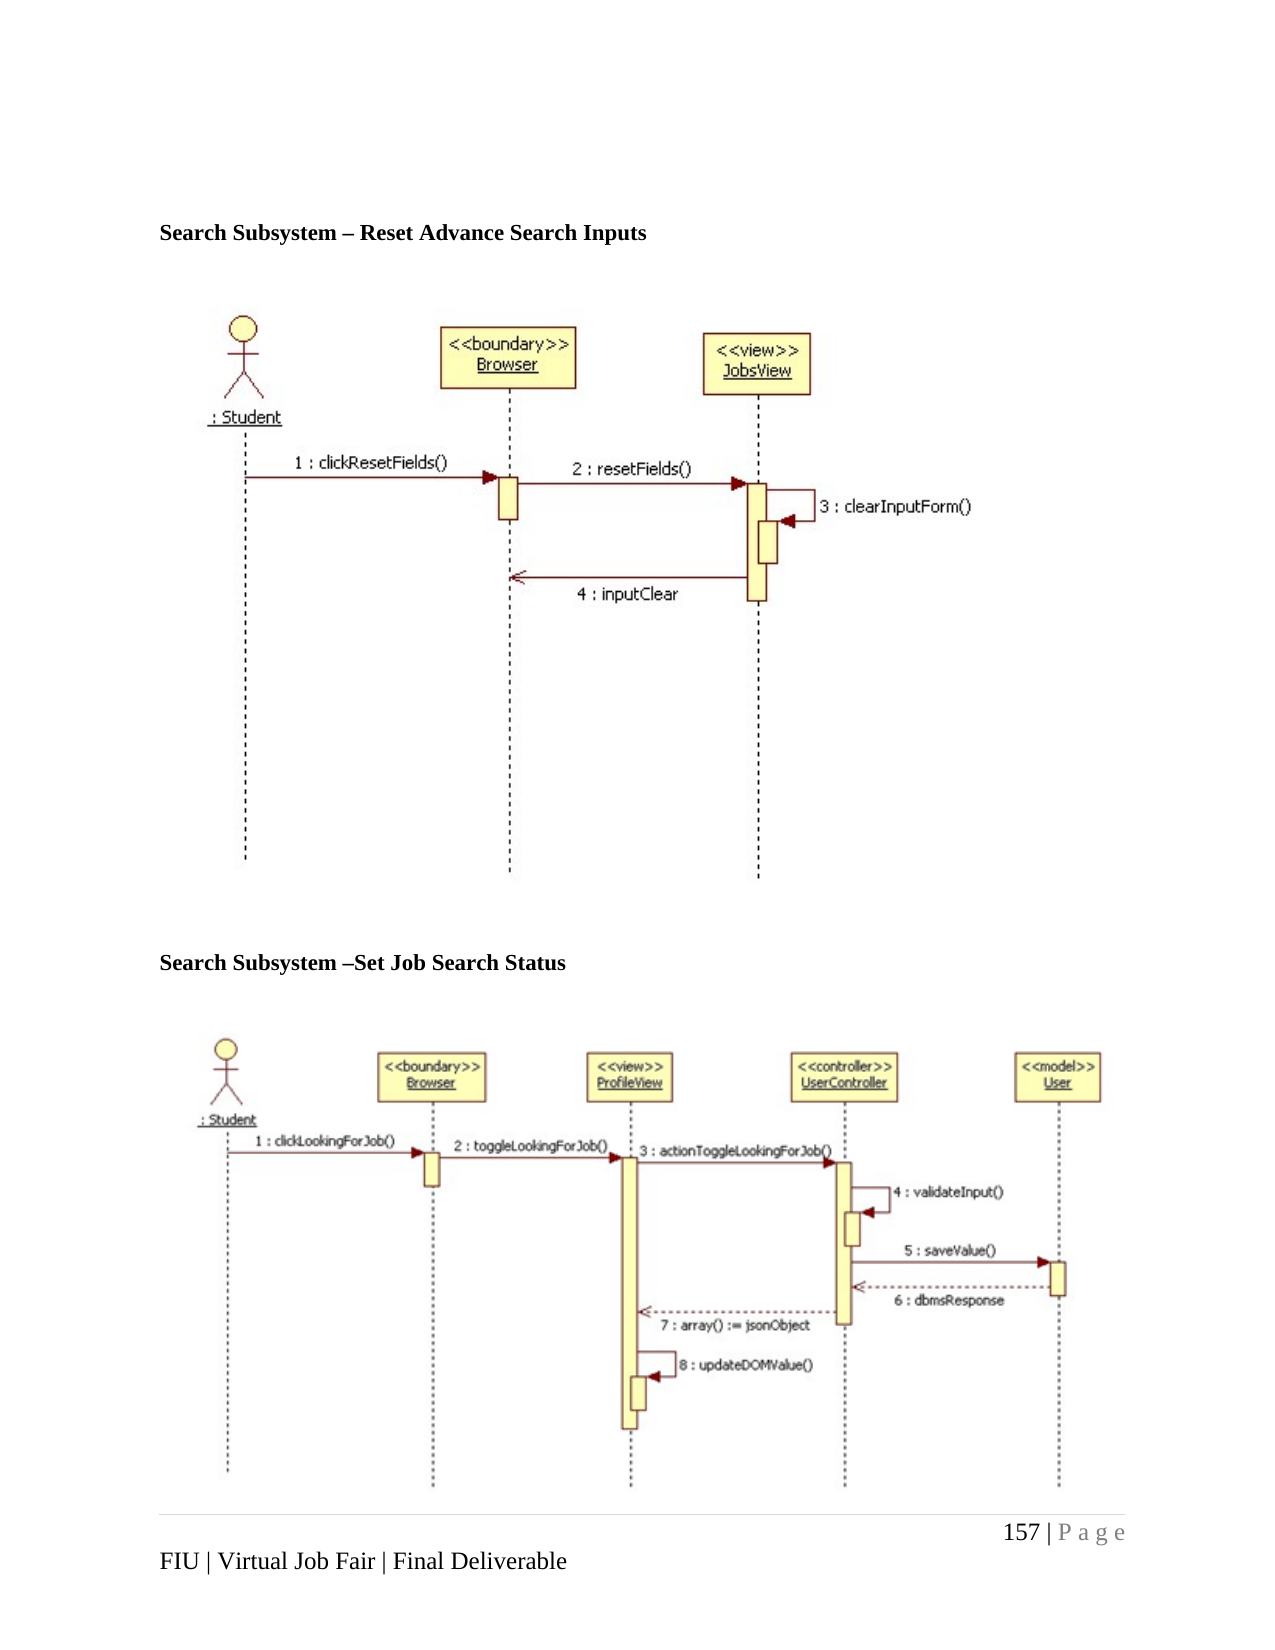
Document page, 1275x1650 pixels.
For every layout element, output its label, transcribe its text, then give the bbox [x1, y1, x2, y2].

picture [159, 283, 1002, 910]
text Search Subsystem –Set Job Search Status [159, 949, 1125, 976]
text Search Subsystem – Reset Advance Search Inputs [159, 219, 1125, 245]
picture [159, 1013, 1125, 1512]
